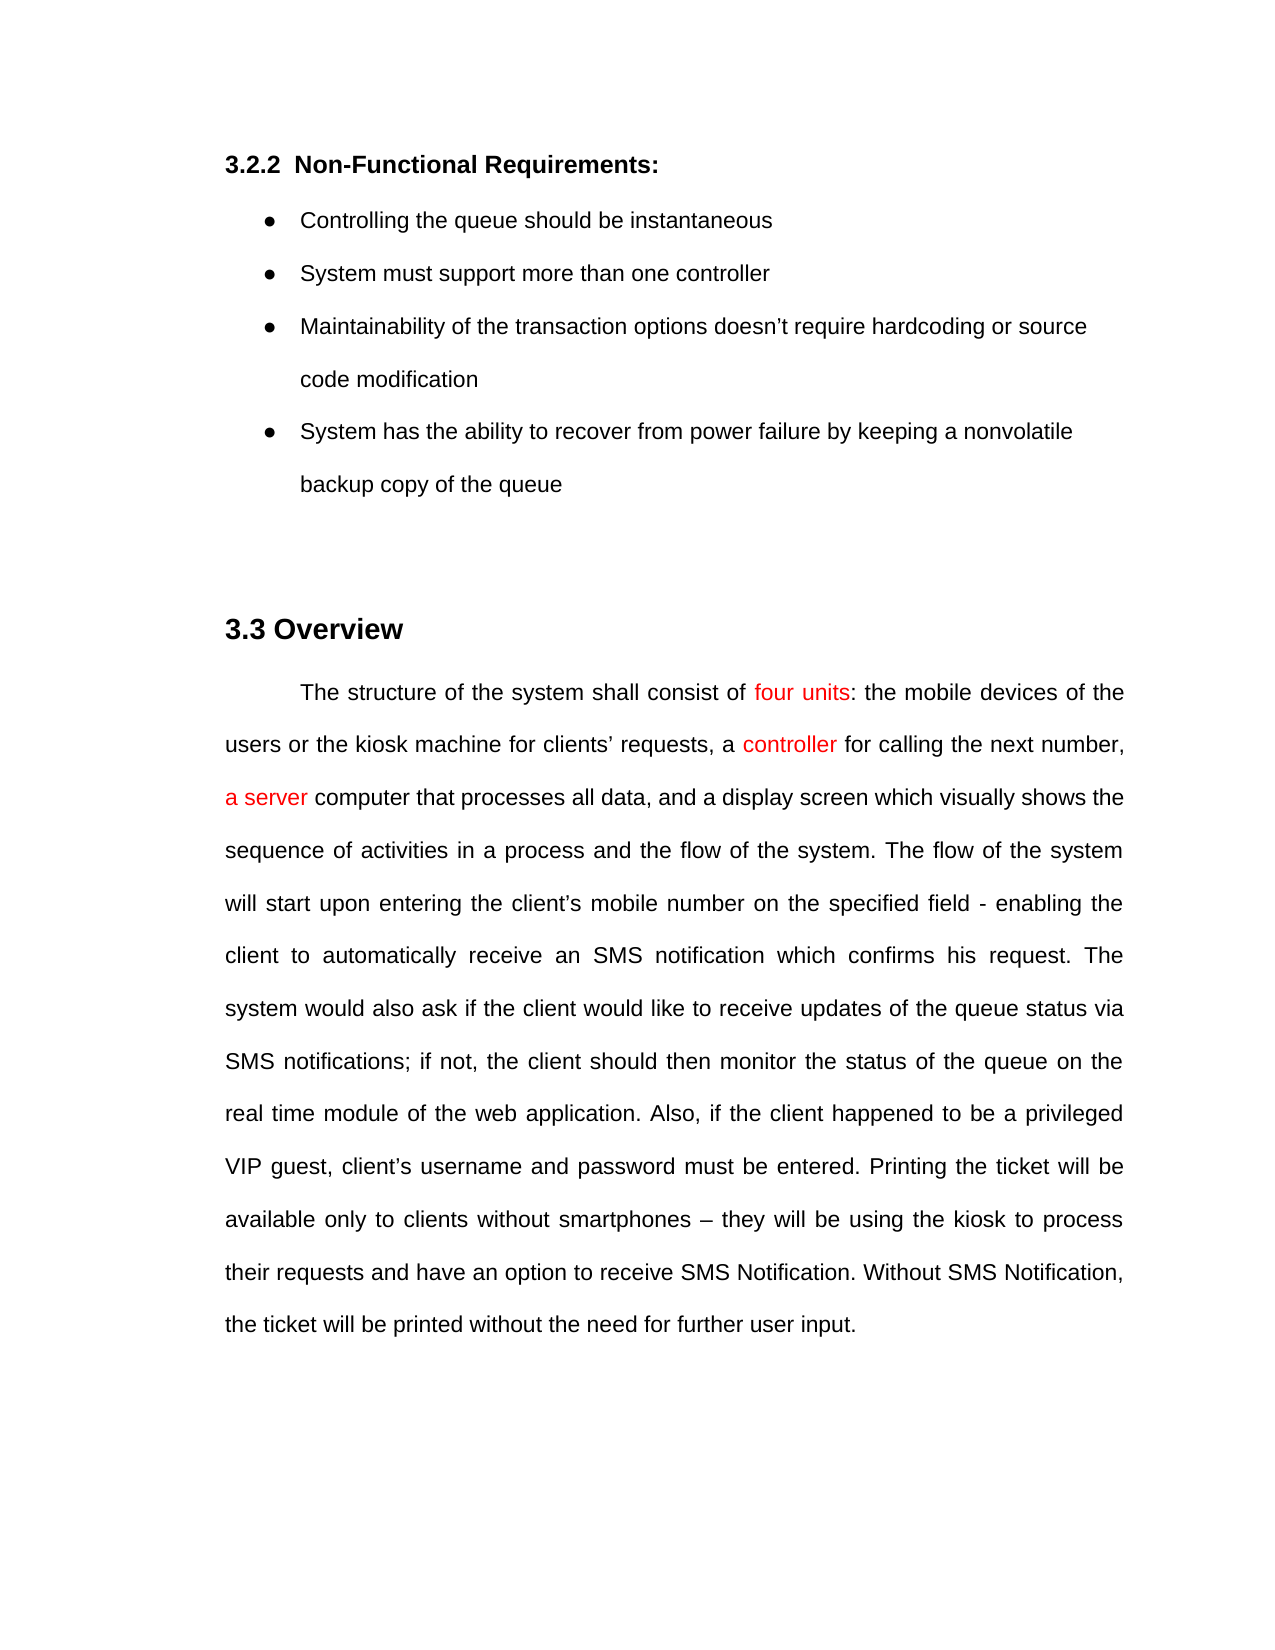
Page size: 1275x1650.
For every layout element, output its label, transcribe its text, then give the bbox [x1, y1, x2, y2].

subtitle 3.3 Overview [225, 612, 1125, 645]
subtitle 3.2.2 Non-Functional Requirements: [225, 150, 1125, 179]
list Maintainability of the transaction options doesn’t require hardcoding or source code modification [263, 313, 1125, 392]
list System has the ability to recover from power failure by keeping a nonvolatile backup copy of the queue [263, 418, 1125, 497]
text The structure of the system shall consist of four units: the mobile devices of the users or the kiosk machine for clients’ requests, a controller for calling the next number, a server computer that processes all data, and a display screen which visually shows the sequence of activities in a process and the flow of the system. The flow of the system will start upon entering the client’s mobile number on the specified field - enabling the client to automatically receive an SMS notification which confirms his request. The system would also ask if the client would like to receive updates of the queue status via SMS notifications; if not, the client should then monitor the status of the queue on the real time module of the web application. Also, if the client happened to be a privileged VIP guest, client’s username and password must be entered. Printing the ticket will be available only to clients without smartphones – they will be using the kiosk to process their requests and have an option to receive SMS Notification. Without SMS Notification, the ticket will be printed without the need for further user input. [225, 679, 1125, 1338]
list System must support more than one controller [263, 260, 1125, 287]
list Controlling the queue should be instantaneous [263, 207, 1125, 234]
